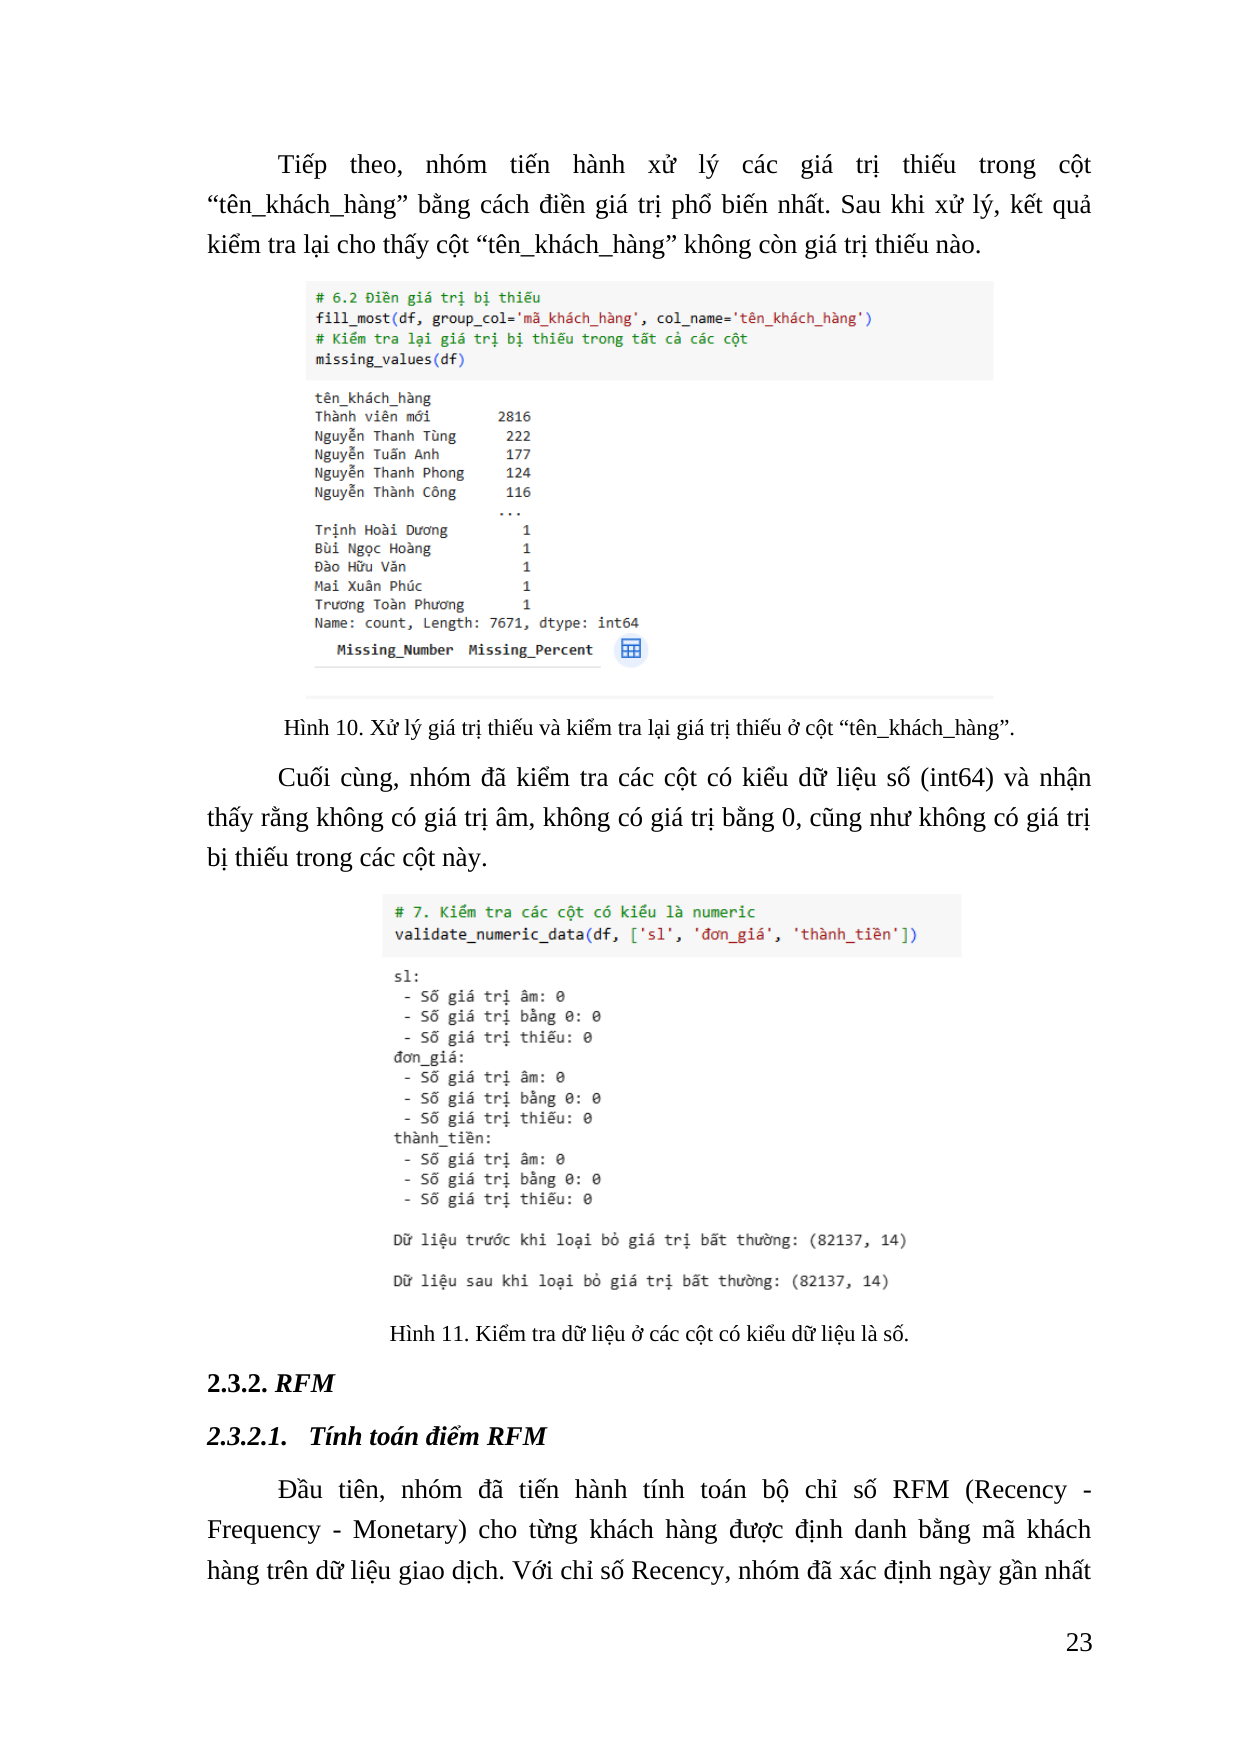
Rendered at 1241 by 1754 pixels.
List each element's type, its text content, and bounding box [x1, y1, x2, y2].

picture [382, 894, 962, 1305]
picture [305, 281, 994, 699]
subtitle RFM [207, 1367, 1092, 1398]
text Cuối cùng, nhóm đã kiểm tra các cột có kiểu dữ liệu số (int64) và nhận thấy rằng không có giá trị âm, không có giá trị bằng 0, cũng như không có giá trị bị thiếu trong các cột này. [207, 761, 1092, 873]
text Hình 10. Xử lý giá trị thiếu và kiểm tra lại giá trị thiếu ở cột “tên_khách_hàng”. [207, 714, 1092, 740]
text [207, 1473, 1092, 1585]
subtitle Tính toán điểm RFM [207, 1420, 1092, 1451]
text Hình 11. Kiểm tra dữ liệu ở các cột có kiểu dữ liệu là số. [207, 1321, 1092, 1347]
text Tiếp theo, nhóm tiến hành xử lý các giá trị thiếu trong cột “tên_khách_hàng” bằng cách điền giá trị phổ biến nhất. Sau khi xử lý, kết quả kiểm tra lại cho thấy cột “tên_khách_hàng” không còn giá trị thiếu nào. [207, 148, 1092, 260]
